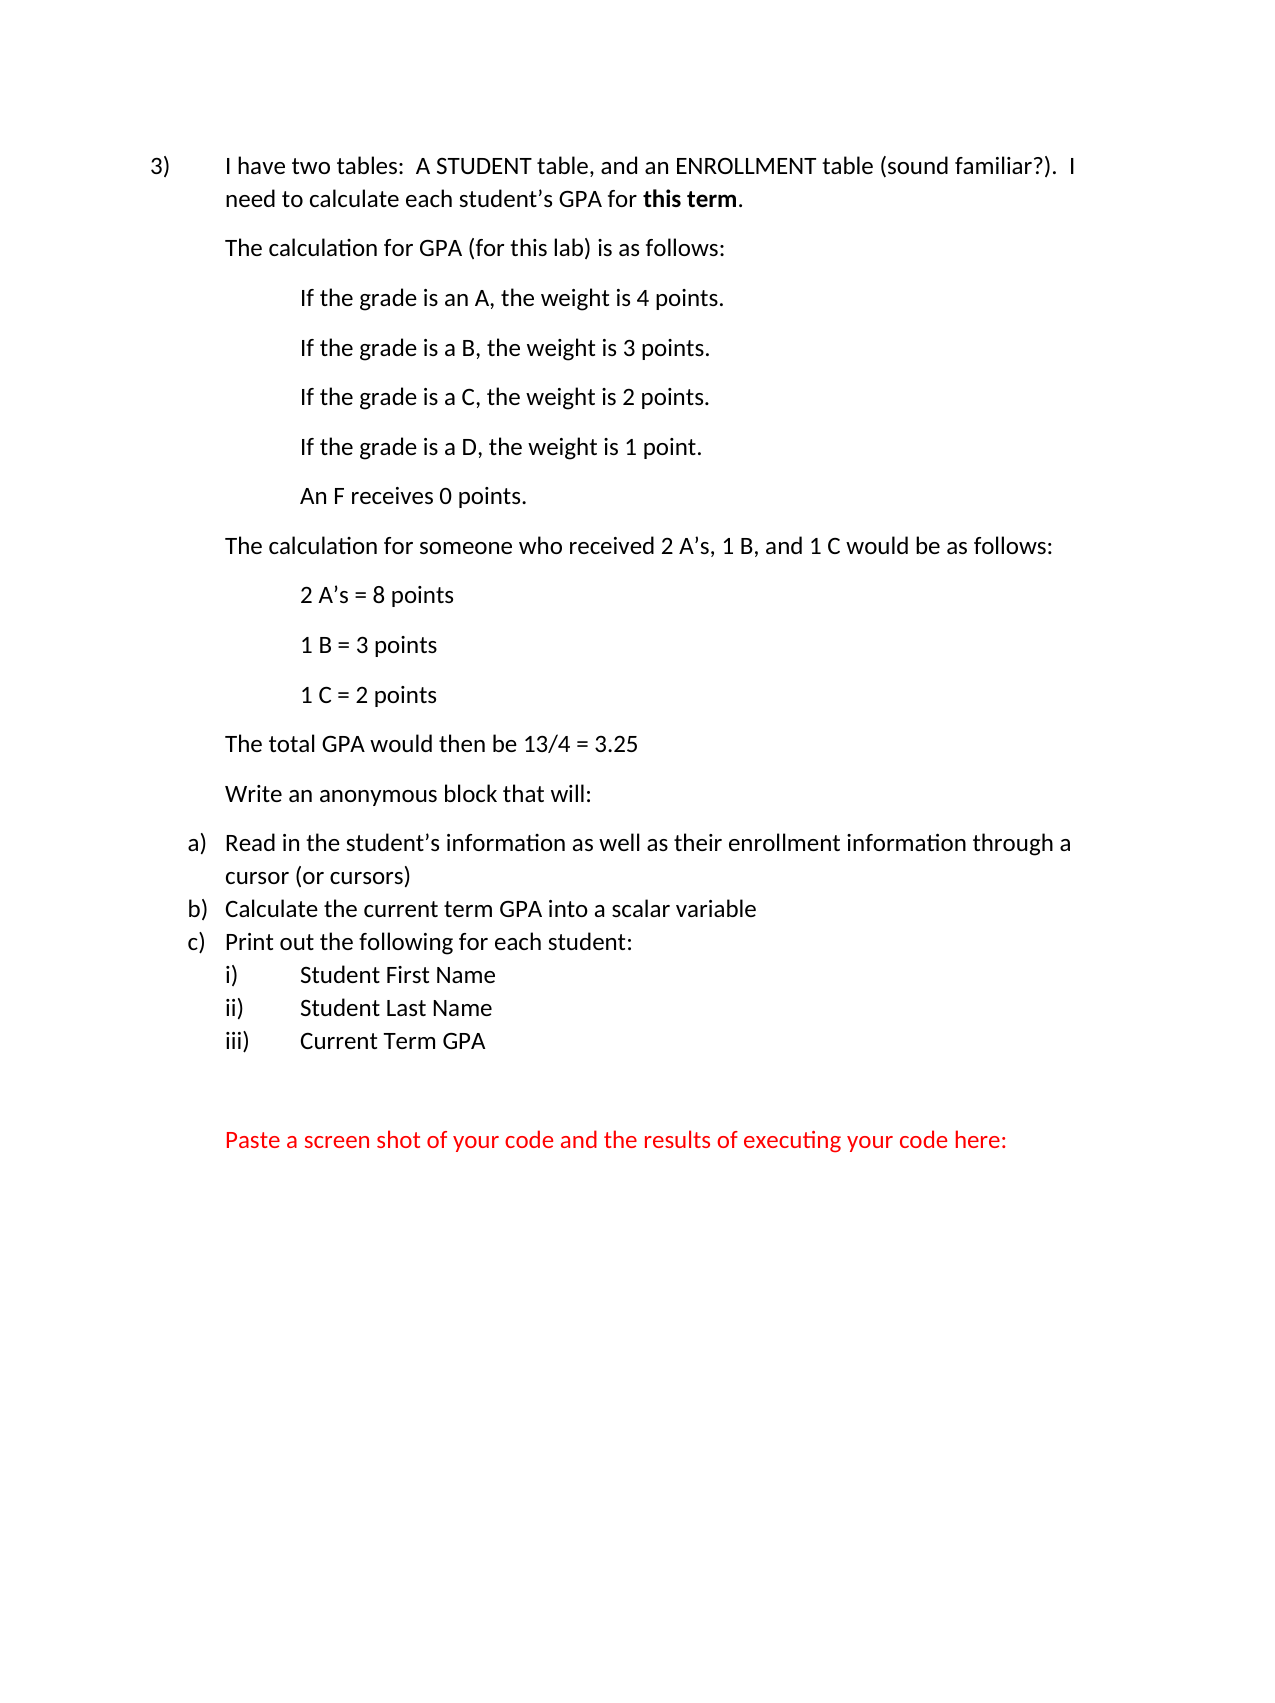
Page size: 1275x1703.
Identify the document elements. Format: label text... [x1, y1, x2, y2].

text If the grade is a C, the weight is 2 points. [150, 381, 1125, 412]
text The calculation for GPA (for this lab) is as follows: [150, 232, 1125, 263]
text An F receives 0 points. [150, 480, 1125, 511]
text Write an anonymous block that will: [150, 778, 1125, 808]
text 2 A’s = 8 points [150, 579, 1125, 610]
text If the grade is a B, the weight is 3 points. [150, 332, 1125, 362]
text The calculation for someone who received 2 A’s, 1 B, and 1 C would be as follows: [150, 530, 1125, 561]
text 1 B = 3 points [150, 629, 1125, 660]
text Paste a screen shot of your code and the results of executing your code here: [225, 1124, 1125, 1155]
text The total GPA would then be 13/4 = 3.25 [150, 728, 1125, 759]
list Read in the student’s information as well as their enrollment information through a cursor (or cursors) [187, 827, 1125, 891]
list Current Term GPA [225, 1025, 1125, 1056]
text If the grade is an A, the weight is 4 points. [150, 282, 1125, 313]
text 3) I have two tables: A STUDENT table, and an ENROLLMENT table (sound familiar?). I need to calculate each student’s GPA for this term. [150, 150, 1125, 213]
list Print out the following for each student: [187, 926, 1125, 957]
text 1 C = 2 points [150, 679, 1125, 709]
list Calculate the current term GPA into a scalar variable [187, 893, 1125, 924]
list Student First Name [225, 959, 1125, 990]
list Student Last Name [225, 992, 1125, 1023]
text If the grade is a D, the weight is 1 point. [150, 431, 1125, 461]
